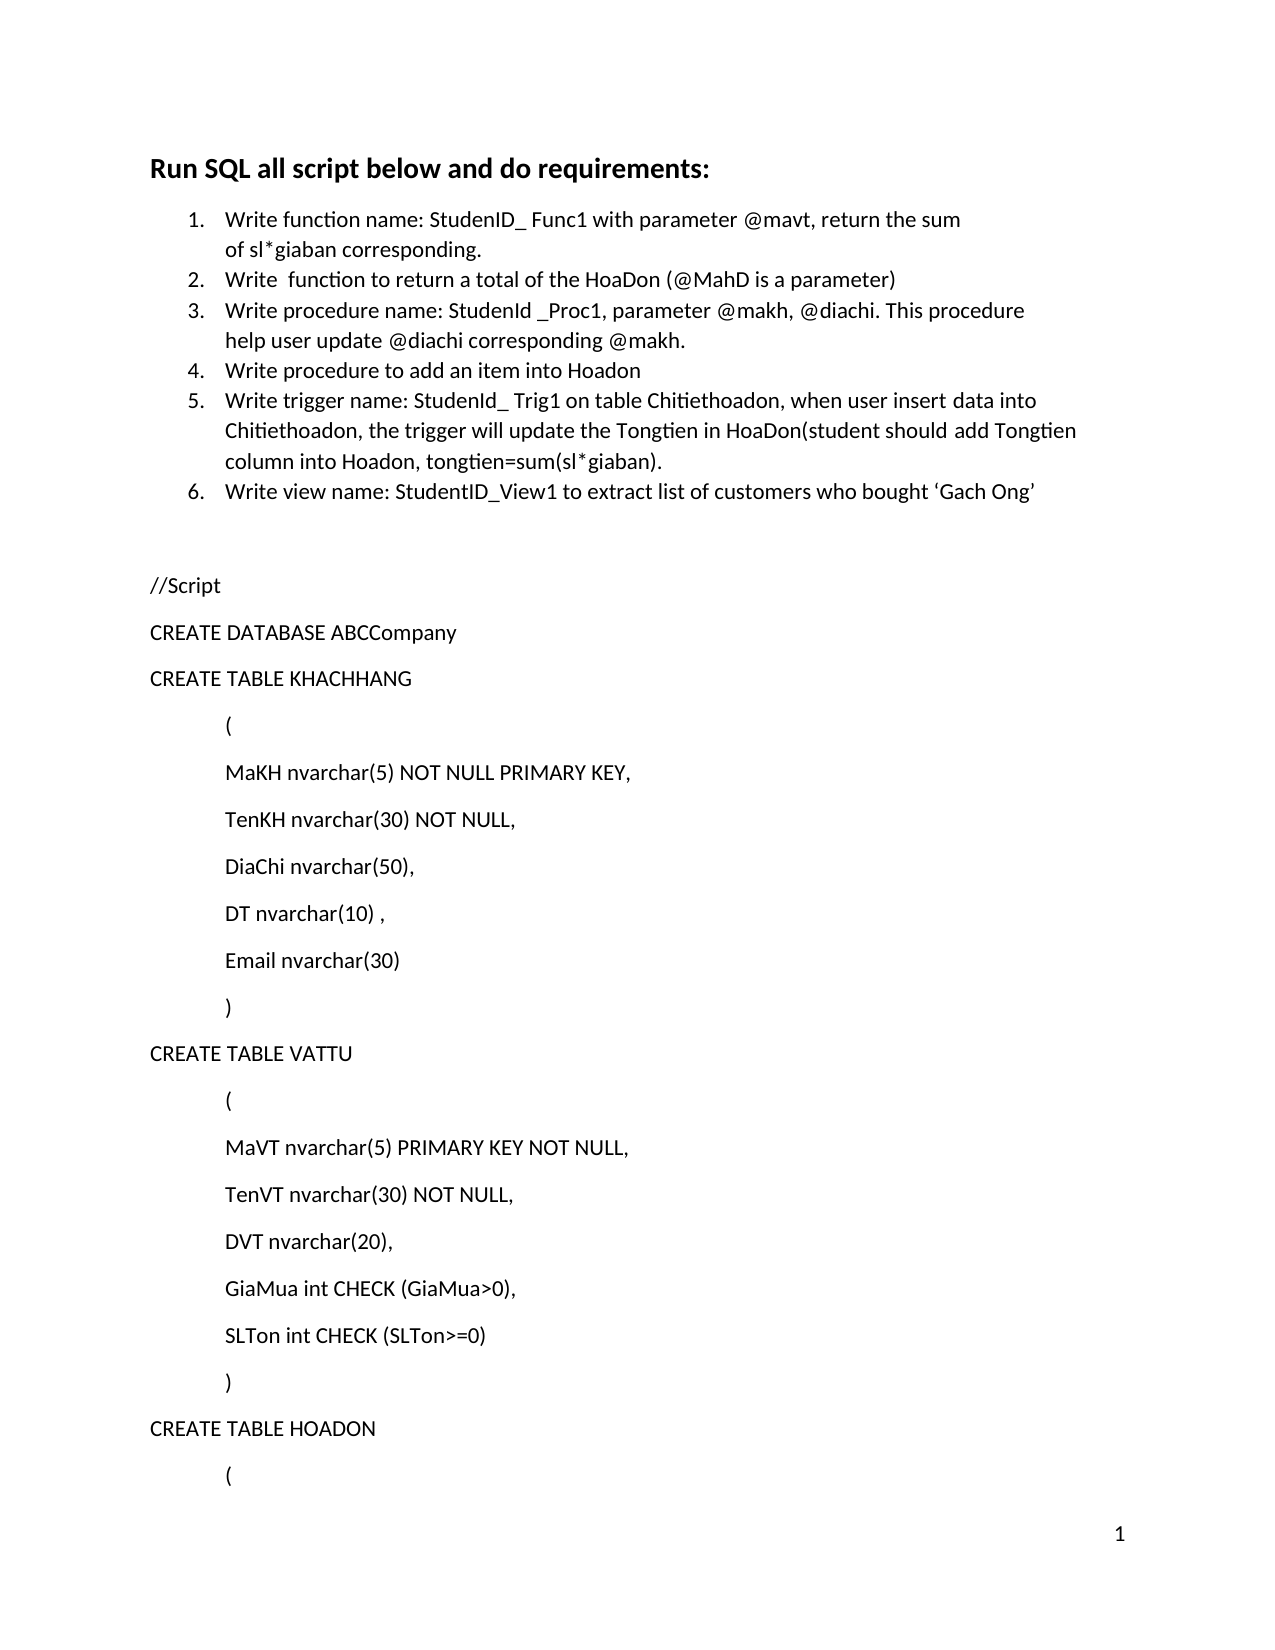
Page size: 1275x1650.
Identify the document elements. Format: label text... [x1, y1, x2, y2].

text Email nvarchar(30) [150, 946, 1125, 974]
text TenKH nvarchar(30) NOT NULL, [150, 805, 1125, 833]
text MaKH nvarchar(5) NOT NULL PRIMARY KEY, [150, 758, 1125, 786]
text CREATE DATABASE ABCCompany [150, 618, 1125, 646]
list help user update @diachi corresponding @makh. [225, 326, 1125, 354]
text //Script [150, 571, 1125, 599]
text MaVT nvarchar(5) PRIMARY KEY NOT NULL, [150, 1133, 1125, 1161]
text CREATE TABLE KHACHHANG [150, 664, 1125, 692]
list Write function to return a total of the HoaDon (@MahD is a parameter) [187, 266, 1125, 293]
text ( [150, 711, 1125, 739]
list Write procedure name: StudenId _Proc1, parameter @makh, @diachi. This procedure [187, 296, 1125, 324]
text ( [150, 1461, 1125, 1489]
text ( [150, 1086, 1125, 1114]
text SLTon int CHECK (SLTon>=0) [150, 1321, 1125, 1349]
text TenVT nvarchar(30) NOT NULL, [150, 1180, 1125, 1208]
text ) [150, 993, 1125, 1021]
text DT nvarchar(10) , [150, 899, 1125, 927]
list Write trigger name: StudenId_ Trig1 on table Chitiethoadon, when user insert data into Chitiethoadon, the trigger will update the Tongtien in HoaDon(student should add Tongtien column into Hoadon, tongtien=sum(sl*giaban). [187, 386, 1125, 475]
text ) [150, 1368, 1125, 1396]
list Write function name: StudenID_ Func1 with parameter @mavt, return the sum [187, 205, 1125, 233]
text GiaMua int CHECK (GiaMua>0), [150, 1274, 1125, 1302]
list Write procedure to add an item into Hoadon [187, 356, 1125, 384]
text CREATE TABLE VATTU [150, 1039, 1125, 1067]
list of sl*giaban corresponding. [225, 235, 1125, 263]
text DVT nvarchar(20), [150, 1227, 1125, 1255]
list Write view name: StudentID_View1 to extract list of customers who bought ‘Gach Ong’ [187, 477, 1125, 505]
text DiaChi nvarchar(50), [150, 852, 1125, 880]
text CREATE TABLE HOADON [150, 1414, 1125, 1442]
text Run SQL all script below and do requirements: [150, 150, 1125, 186]
